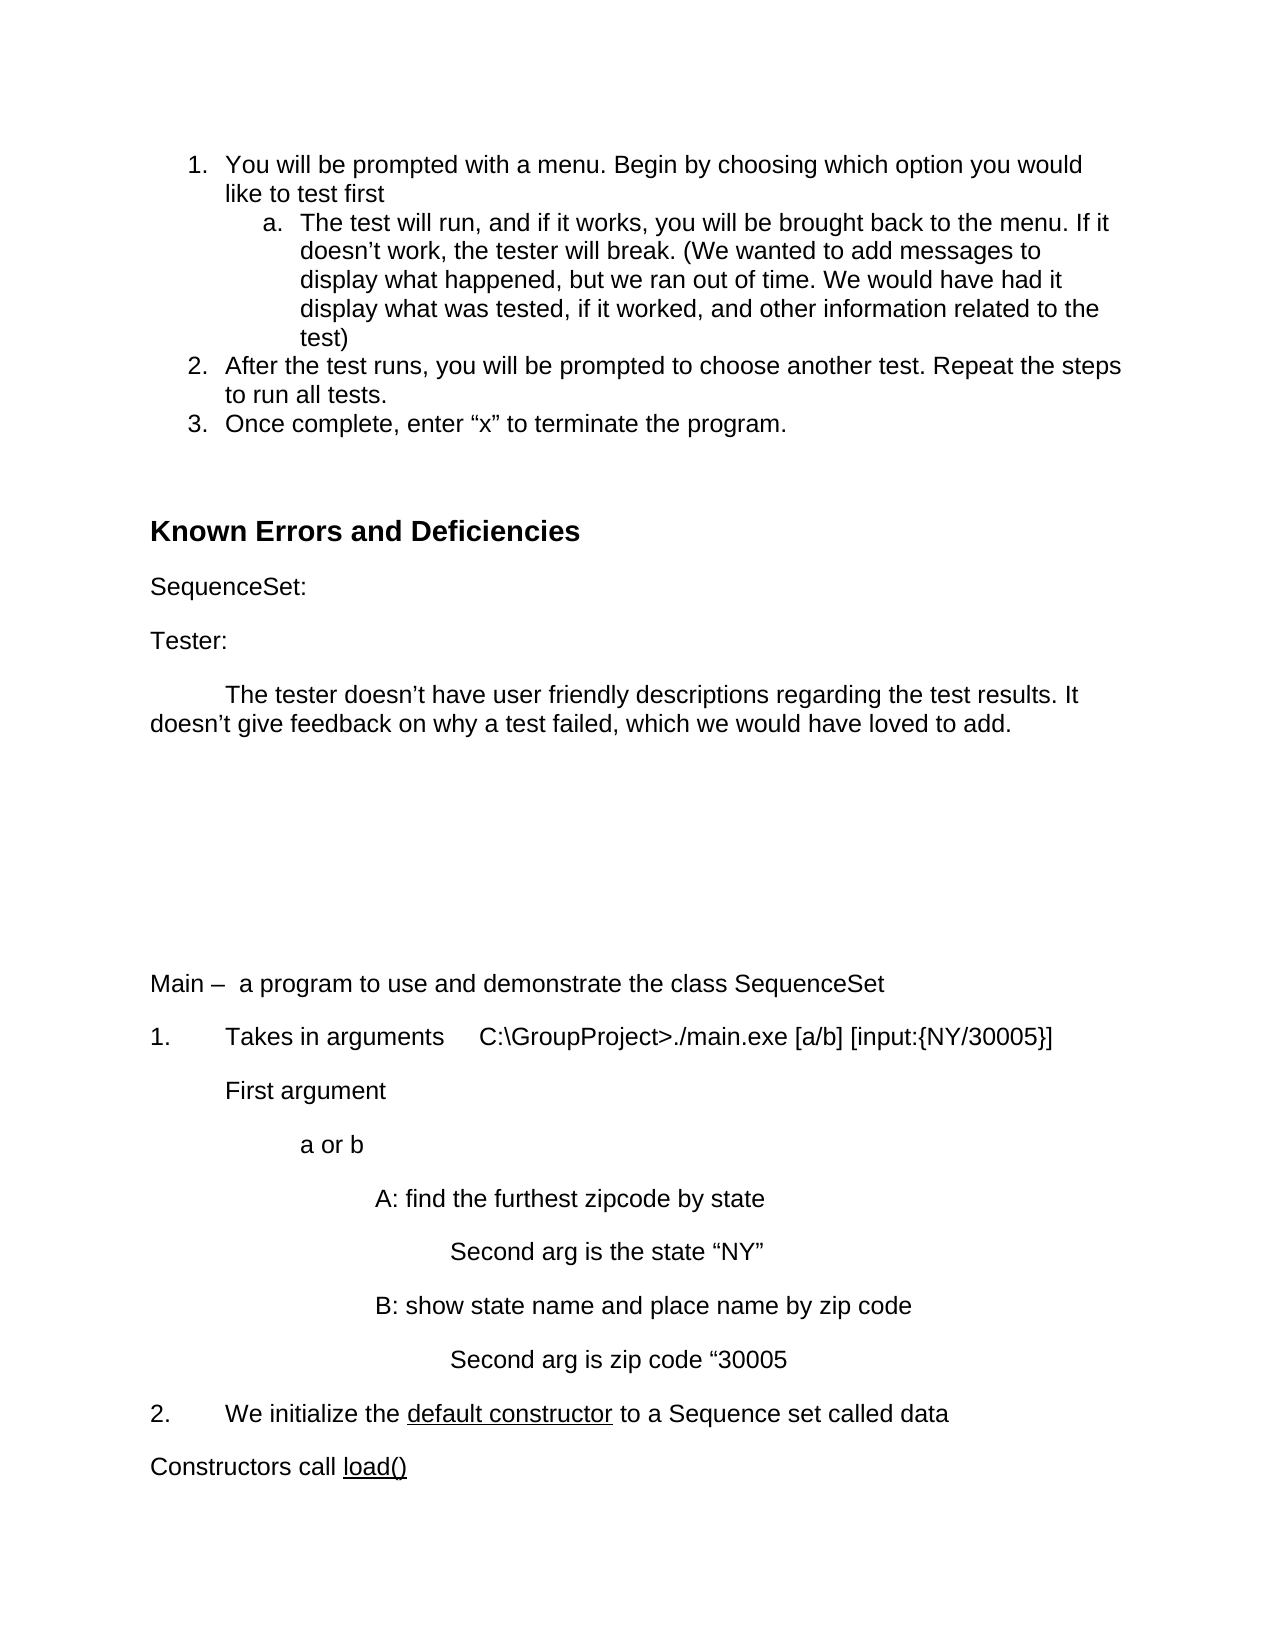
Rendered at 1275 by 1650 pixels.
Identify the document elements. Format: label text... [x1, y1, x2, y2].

text a or b [150, 1130, 1125, 1159]
text Main – a program to use and demonstrate the class SequenceSet [150, 969, 1125, 997]
text Known Errors and Deficiencies [150, 514, 1125, 547]
text A: find the furthest zipcode by state [150, 1184, 1125, 1212]
list The test will run, and if it works, you will be brought back to the menu. If it doesn’t work, the tester will break. (We wanted to add messages to display what happened, but we ran out of time. We would have had it display what was tested, if it worked, and other information related to the test) [262, 207, 1125, 351]
text SequenceSet: [150, 572, 1125, 601]
list You will be prompted with a menu. Begin by choosing which option you would like to test first [187, 150, 1125, 207]
list After the test runs, you will be prompted to choose another test. Repeat the steps to run all tests. [187, 351, 1125, 409]
text First argument [150, 1076, 1125, 1105]
text B: show state name and place name by zip code [150, 1291, 1125, 1320]
text Constructors call load() [150, 1452, 1125, 1481]
text 2. We initialize the default constructor to a Sequence set called data [150, 1399, 1125, 1427]
list Once complete, enter “x” to terminate the program. [187, 409, 1125, 437]
text Second arg is the state “NY” [150, 1237, 1125, 1266]
text 1. Takes in arguments C:\GroupProject>./main.exe [a/b] [input:{NY/30005}] [150, 1022, 1125, 1051]
text Second arg is zip code “30005 [150, 1345, 1125, 1374]
text The tester doesn’t have user friendly descriptions regarding the test results. It doesn’t give feedback on why a test failed, which we would have loved to add. [150, 680, 1125, 737]
text Tester: [150, 626, 1125, 655]
